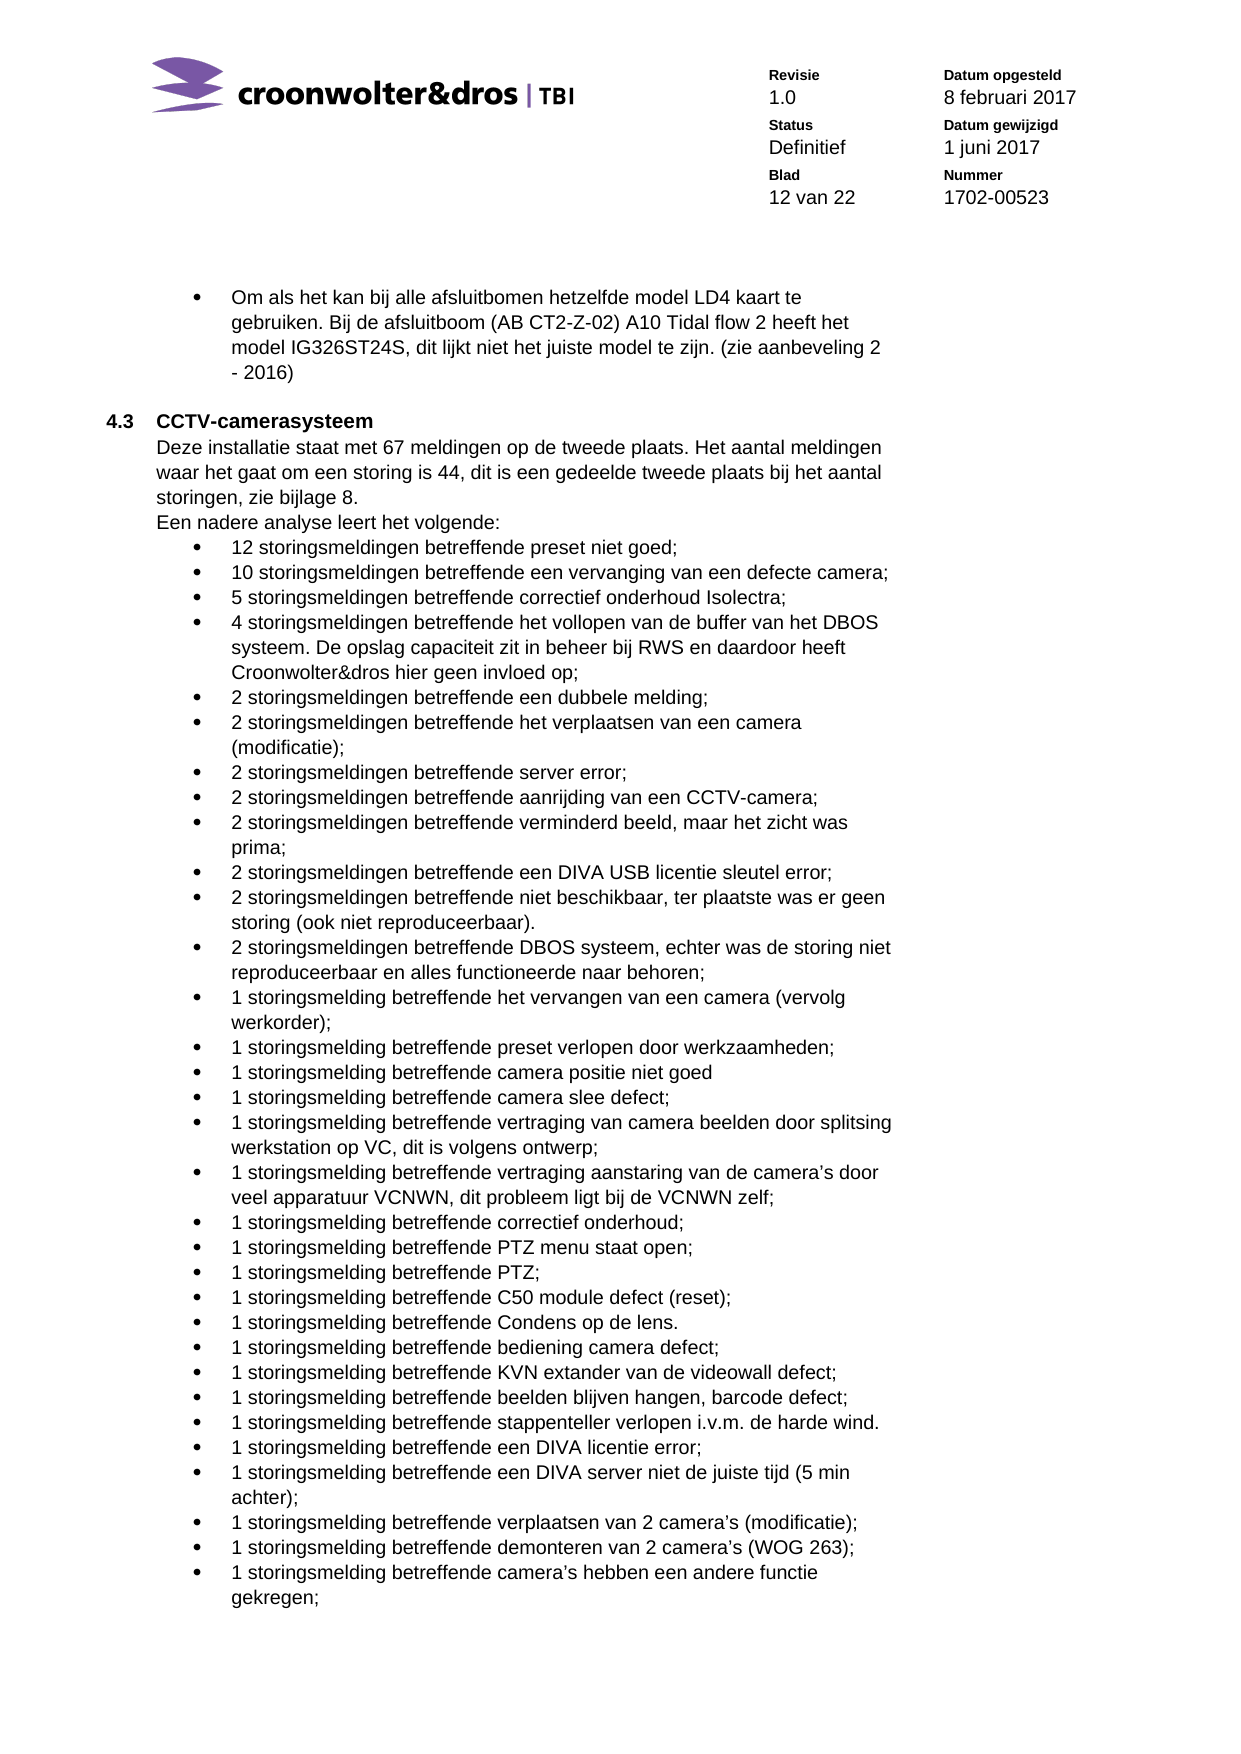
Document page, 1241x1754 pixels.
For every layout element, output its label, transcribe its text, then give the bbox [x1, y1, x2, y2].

list 1 storingsmelding betreffende het vervangen van een camera (vervolg werkorder); [194, 983, 893, 1033]
list 2 storingsmeldingen betreffende DBOS systeem, echter was de storing niet reproduceerbaar en alles functioneerde naar behoren; [194, 933, 893, 983]
list 1 storingsmelding betreffende een DIVA licentie error; [194, 1433, 893, 1458]
list 1 storingsmelding betreffende vertraging aanstaring van de camera’s door veel apparatuur VCNWN, dit probleem ligt bij de VCNWN zelf; [194, 1158, 893, 1208]
list 1 storingsmelding betreffende beelden blijven hangen, barcode defect; [194, 1383, 893, 1408]
list 1 storingsmelding betreffende correctief onderhoud; [194, 1208, 893, 1233]
subtitle CCTV-camerasysteem [106, 408, 893, 433]
list Om als het kan bij alle afsluitbomen hetzelfde model LD4 kaart te gebruiken. Bij de afsluitboom (AB CT2-Z-02) A10 Tidal flow 2 heeft het model IG326ST24S, dit lijkt niet het juiste model te zijn. (zie aanbeveling 2 - 2016) [194, 283, 893, 383]
list 1 storingsmelding betreffende demonteren van 2 camera’s (WOG 263); [194, 1533, 893, 1558]
list 10 storingsmeldingen betreffende een vervanging van een defecte camera; [194, 558, 893, 583]
list 1 storingsmelding betreffende PTZ; [194, 1258, 893, 1283]
list 2 storingsmeldingen betreffende server error; [194, 758, 893, 783]
list 1 storingsmelding betreffende preset verlopen door werkzaamheden; [194, 1033, 893, 1058]
list 1 storingsmelding betreffende camera slee defect; [194, 1083, 893, 1108]
list 1 storingsmelding betreffende een DIVA server niet de juiste tijd (5 min achter); [194, 1458, 893, 1508]
picture [0, 0, 581, 116]
list 1 storingsmelding betreffende PTZ menu staat open; [194, 1233, 893, 1258]
list 4 storingsmeldingen betreffende het vollopen van de buffer van het DBOS systeem. De opslag capaciteit zit in beheer bij RWS en daardoor heeft Croonwolter&dros hier geen invloed op; [194, 608, 893, 683]
list 12 storingsmeldingen betreffende preset niet goed; [194, 533, 893, 558]
list 5 storingsmeldingen betreffende correctief onderhoud Isolectra; [194, 583, 893, 608]
list 2 storingsmeldingen betreffende niet beschikbaar, ter plaatste was er geen storing (ook niet reproduceerbaar). [194, 883, 893, 933]
list 2 storingsmeldingen betreffende een dubbele melding; [194, 683, 893, 708]
list 1 storingsmelding betreffende C50 module defect (reset); [194, 1283, 893, 1308]
list 2 storingsmeldingen betreffende een DIVA USB licentie sleutel error; [194, 858, 893, 883]
list 2 storingsmeldingen betreffende het verplaatsen van een camera (modificatie); [194, 708, 893, 758]
list 1 storingsmelding betreffende camera positie niet goed [194, 1058, 893, 1083]
list 1 storingsmelding betreffende bediening camera defect; [194, 1333, 893, 1358]
text Een nadere analyse leert het volgende: [156, 508, 893, 533]
list 1 storingsmelding betreffende Condens op de lens. [194, 1308, 893, 1333]
list 1 storingsmelding betreffende stappenteller verlopen i.v.m. de harde wind. [194, 1408, 893, 1433]
list 2 storingsmeldingen betreffende aanrijding van een CCTV-camera; [194, 783, 893, 808]
list 1 storingsmelding betreffende vertraging van camera beelden door splitsing werkstation op VC, dit is volgens ontwerp; [194, 1108, 893, 1158]
list 1 storingsmelding betreffende verplaatsen van 2 camera’s (modificatie); [194, 1508, 893, 1533]
list 1 storingsmelding betreffende camera’s hebben een andere functie gekregen; [194, 1558, 893, 1608]
text Deze installatie staat met 67 meldingen op de tweede plaats. Het aantal meldingen waar het gaat om een storing is 44, dit is een gedeelde tweede plaats bij het aantal storingen, zie bijlage 8. [156, 433, 893, 508]
list 1 storingsmelding betreffende KVN extander van de videowall defect; [194, 1358, 893, 1383]
list 2 storingsmeldingen betreffende verminderd beeld, maar het zicht was prima; [194, 808, 893, 858]
